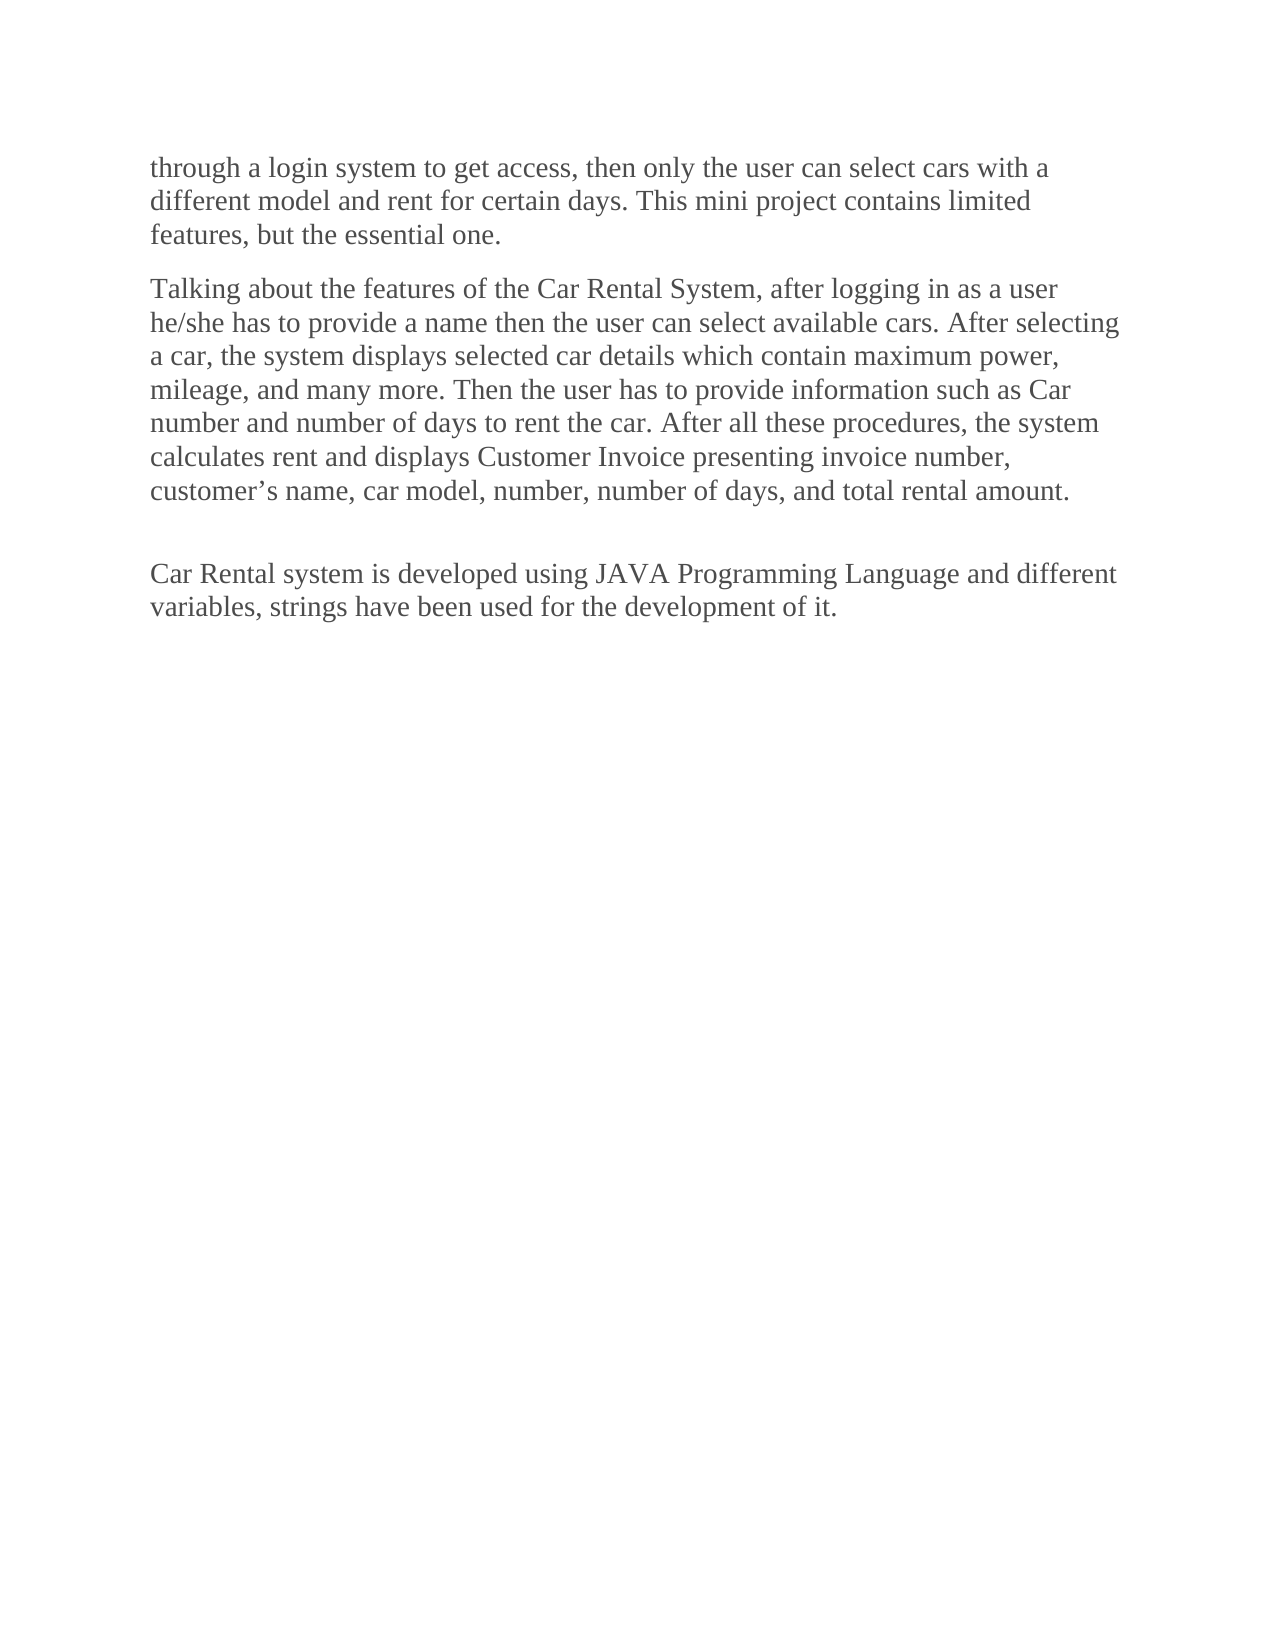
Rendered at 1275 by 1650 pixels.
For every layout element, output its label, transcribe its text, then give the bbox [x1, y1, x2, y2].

text Talking about the features of the Car Rental System, after logging in as a user he/she has to provide a name then the user can select available cars. After selecting a car, the system displays selected car details which contain maximum power, mileage, and many more. Then the user has to provide information such as Car number and number of days to rent the car. After all these procedures, the system calculates rent and displays Customer Invoice presenting invoice number, customer’s name, car model, number, number of days, and total rental amount. [150, 271, 1125, 506]
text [150, 150, 1125, 251]
text Car Rental system is developed using JAVA Programming Language and different variables, strings have been used for the development of it. [150, 556, 1125, 623]
